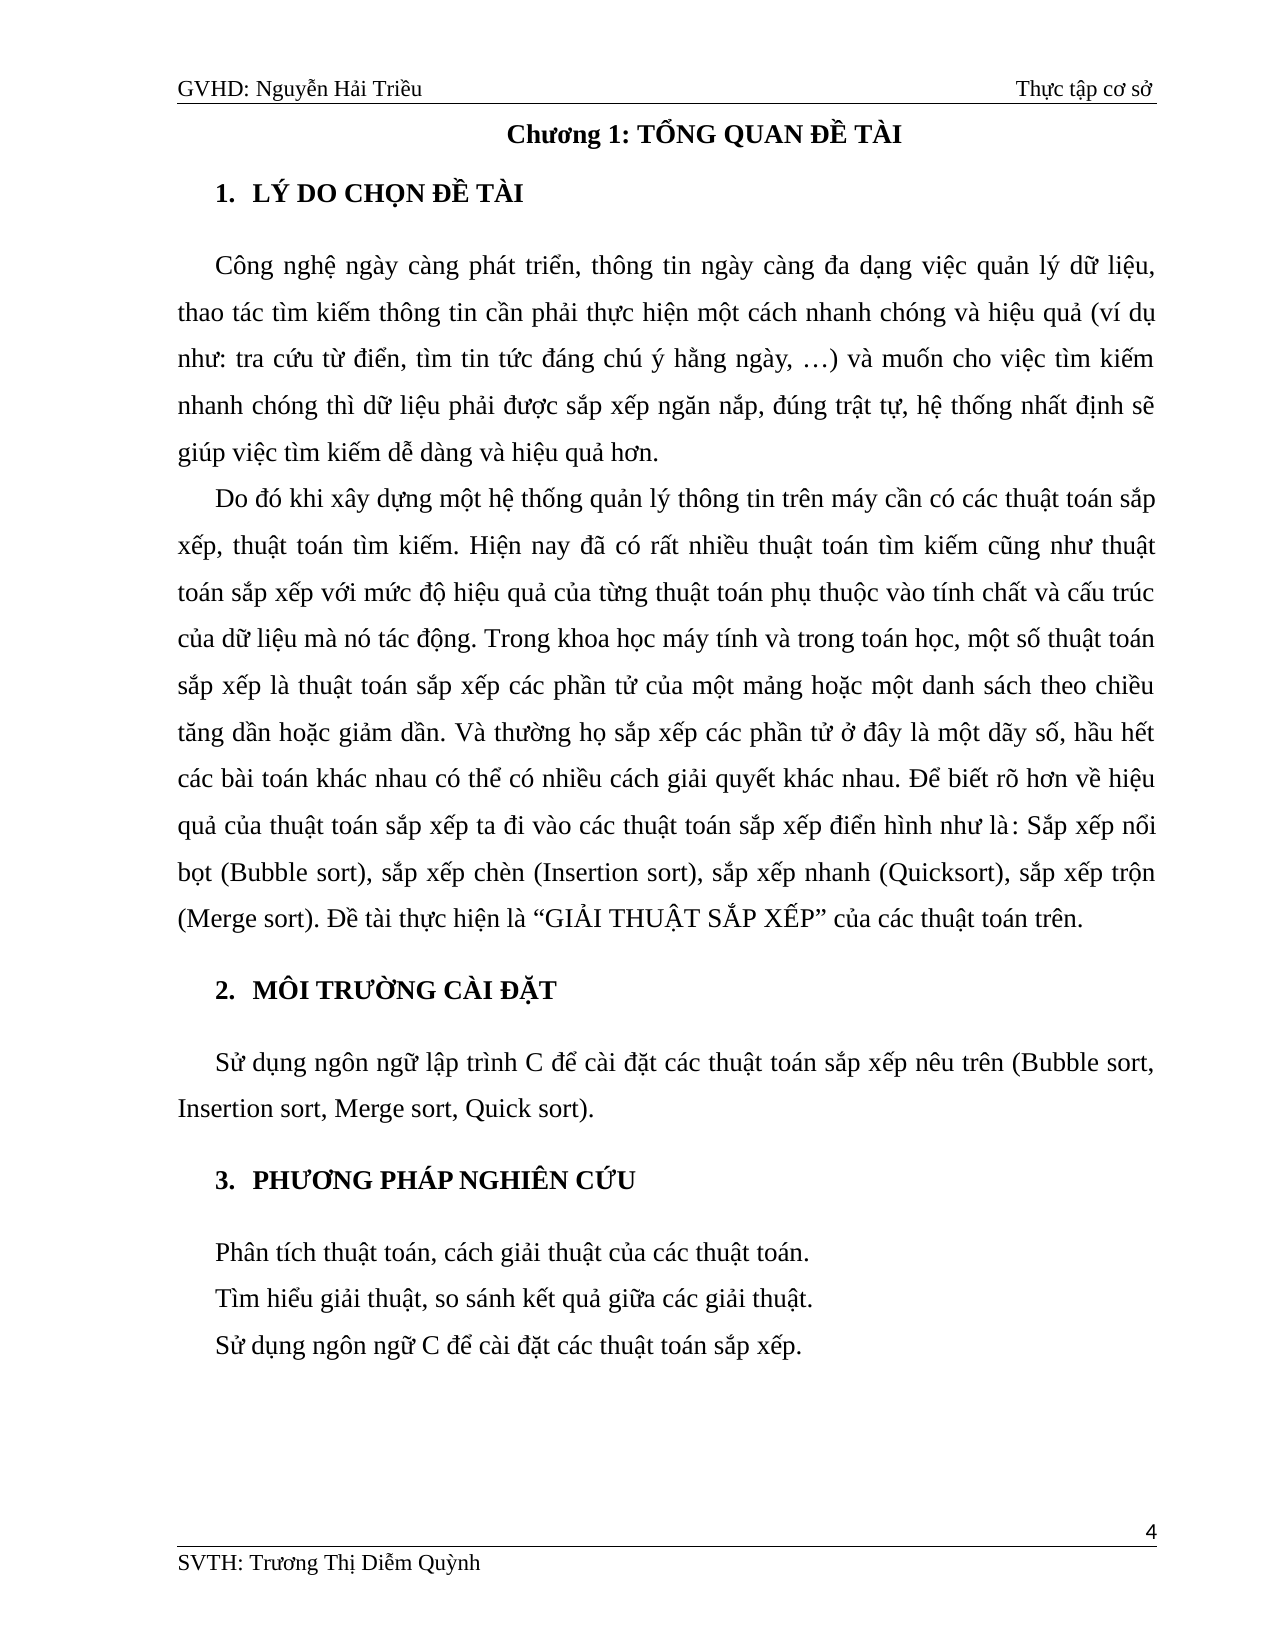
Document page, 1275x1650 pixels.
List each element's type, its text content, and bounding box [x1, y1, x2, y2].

subtitle Chương 1: TỔNG QUAN ĐỀ TÀI [177, 118, 1157, 149]
text Do đó khi xây dựng một hệ thống quản lý thông tin trên máy cần có các thuật toán sắp xếp, thuật toán tìm kiếm. Hiện nay đã có rất nhiều thuật toán tìm kiếm cũng như thuật toán sắp xếp với mức độ hiệu quả của từng thuật toán phụ thuộc vào tính chất và cấu trúc của dữ liệu mà nó tác động. Trong khoa học máy tính và trong toán học, một số thuật toán sắp xếp là thuật toán sắp xếp các phần tử của một mảng hoặc một danh sách theo chiều tăng dần hoặc giảm dần. Và thường họ sắp xếp các phần tử ở đây là một dãy số, hầu hết các bài toán khác nhau có thể có nhiều cách giải quyết khác nhau. Để biết rõ hơn về hiệu quả của thuật toán sắp xếp ta đi vào các thuật toán sắp xếp điển hình như là: Sắp xếp nổi bọt (Bubble sort), sắp xếp chèn (Insertion sort), sắp xếp nhanh (Quicksort), sắp xếp trộn (Merge sort). Đề tài thực hiện là “GIẢI THUẬT SẮP XẾP” của các thuật toán trên. [177, 482, 1157, 856]
list LÝ DO CHỌN ĐỀ TÀI [215, 177, 1157, 208]
list Công nghệ ngày càng phát triển, thông tin ngày càng đa dạng việc quản lý dữ liệu, thao tác tìm kiếm thông tin cần phải thực hiện một cách nhanh chóng và hiệu quả (ví dụ như: tra cứu từ điển, tìm tin tức đáng chú ý hằng ngày, …) và muốn cho việc tìm kiếm nhanh chóng thì dữ liệu phải được sắp xếp ngăn nắp, đúng trật tự, hệ thống nhất định sẽ giúp việc tìm kiếm dễ dàng và hiệu quả hơn. [177, 249, 1157, 467]
list Sử dụng ngôn ngữ lập trình C để cài đặt các thuật toán sắp xếp nêu trên (Bubble sort, Insertion sort, Merge sort, Quick sort). [177, 1046, 1157, 1123]
list PHƯƠNG PHÁP NGHIÊN CỨU [215, 1164, 1157, 1195]
list MÔI TRƯỜNG CÀI ĐẶT [215, 974, 1157, 1005]
list Phân tích thuật toán, cách giải thuật của các thuật toán. [215, 1236, 1157, 1267]
list Sử dụng ngôn ngữ C để cài đặt các thuật toán sắp xếp. [215, 1329, 1157, 1360]
list Tìm hiểu giải thuật, so sánh kết quả giữa các giải thuật. [215, 1282, 1157, 1313]
